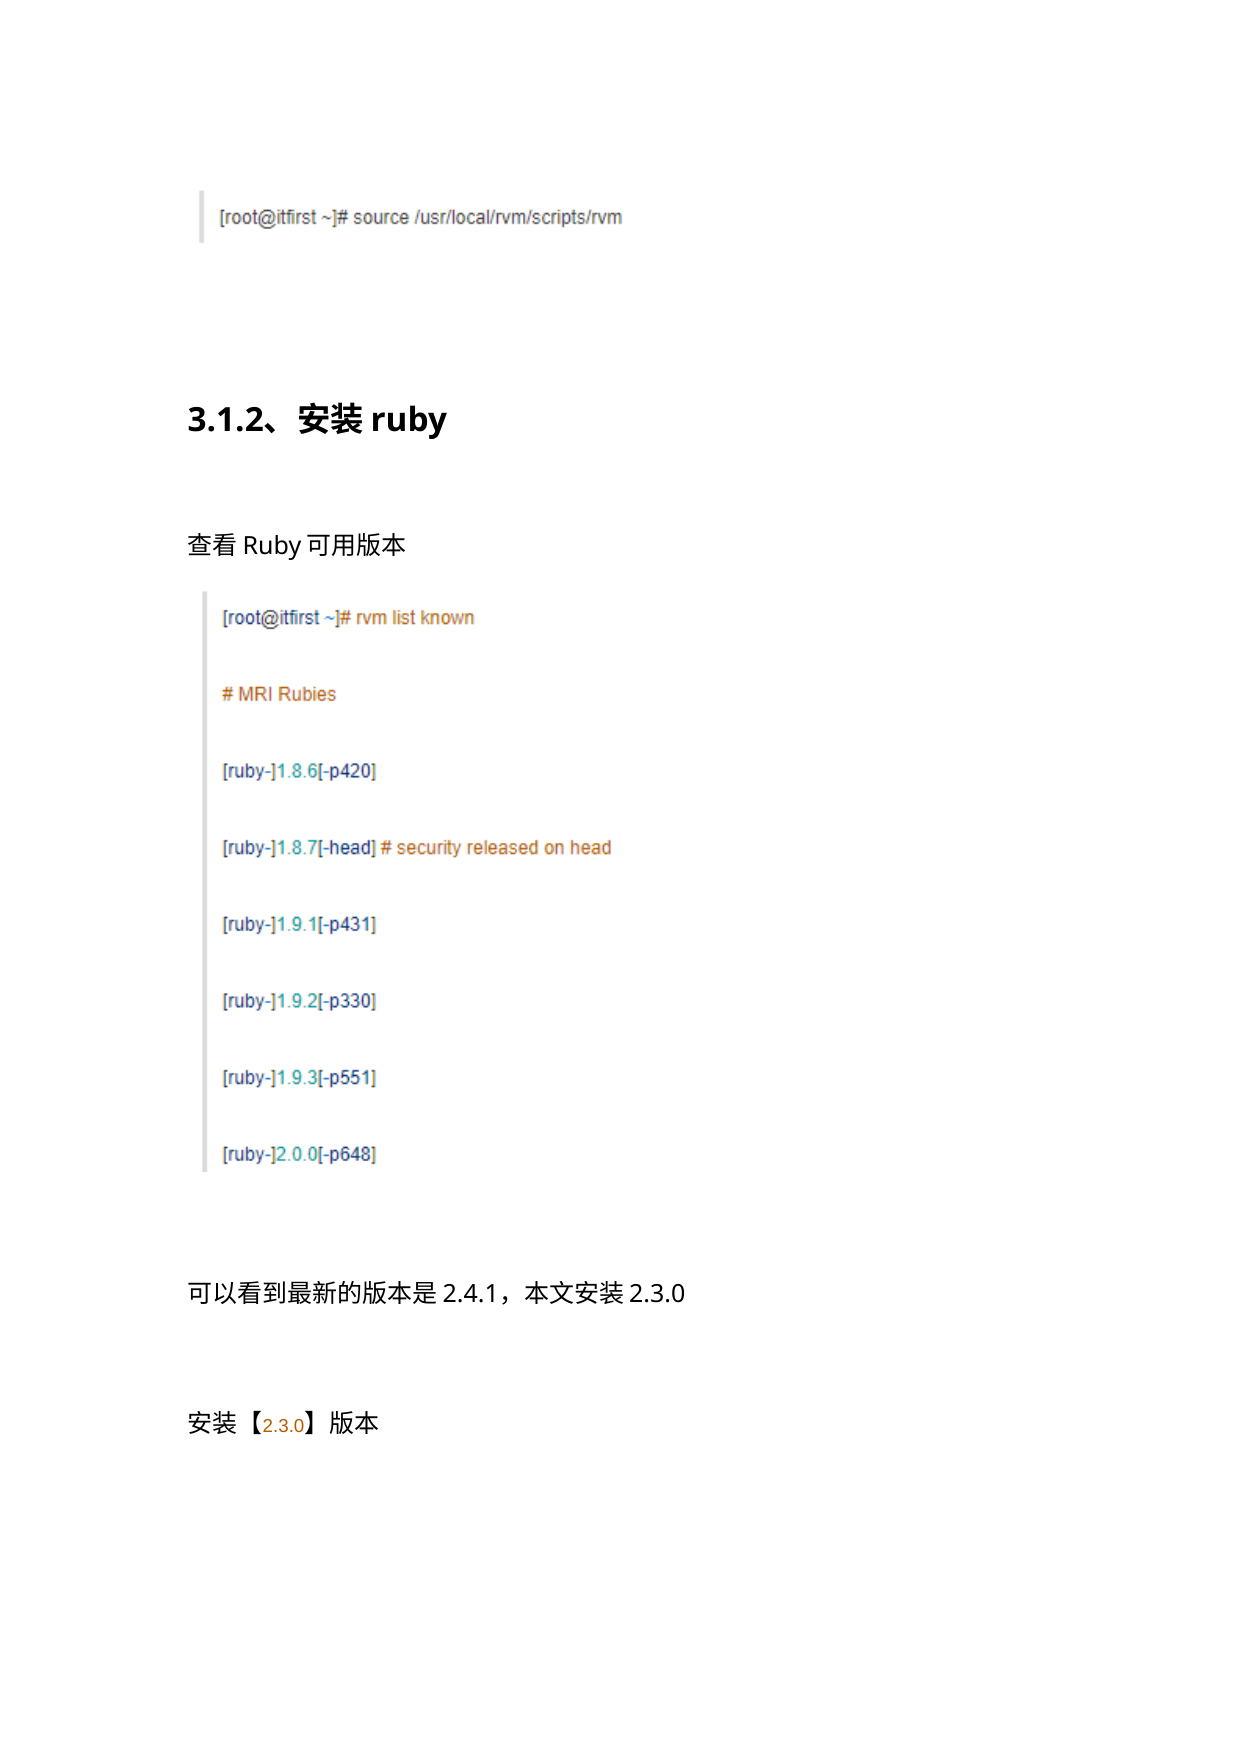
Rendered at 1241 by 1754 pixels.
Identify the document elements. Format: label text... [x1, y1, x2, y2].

text 可以看到最新的版本是2.4.1，本文安装2.3.0 [187, 1259, 1053, 1324]
picture [187, 162, 749, 289]
text 安装【2.3.0】版本 [187, 1389, 1053, 1454]
text 查看Ruby可用版本 [187, 511, 1053, 576]
subtitle 3.1.2、安装ruby [187, 384, 1053, 449]
picture [187, 576, 875, 1172]
